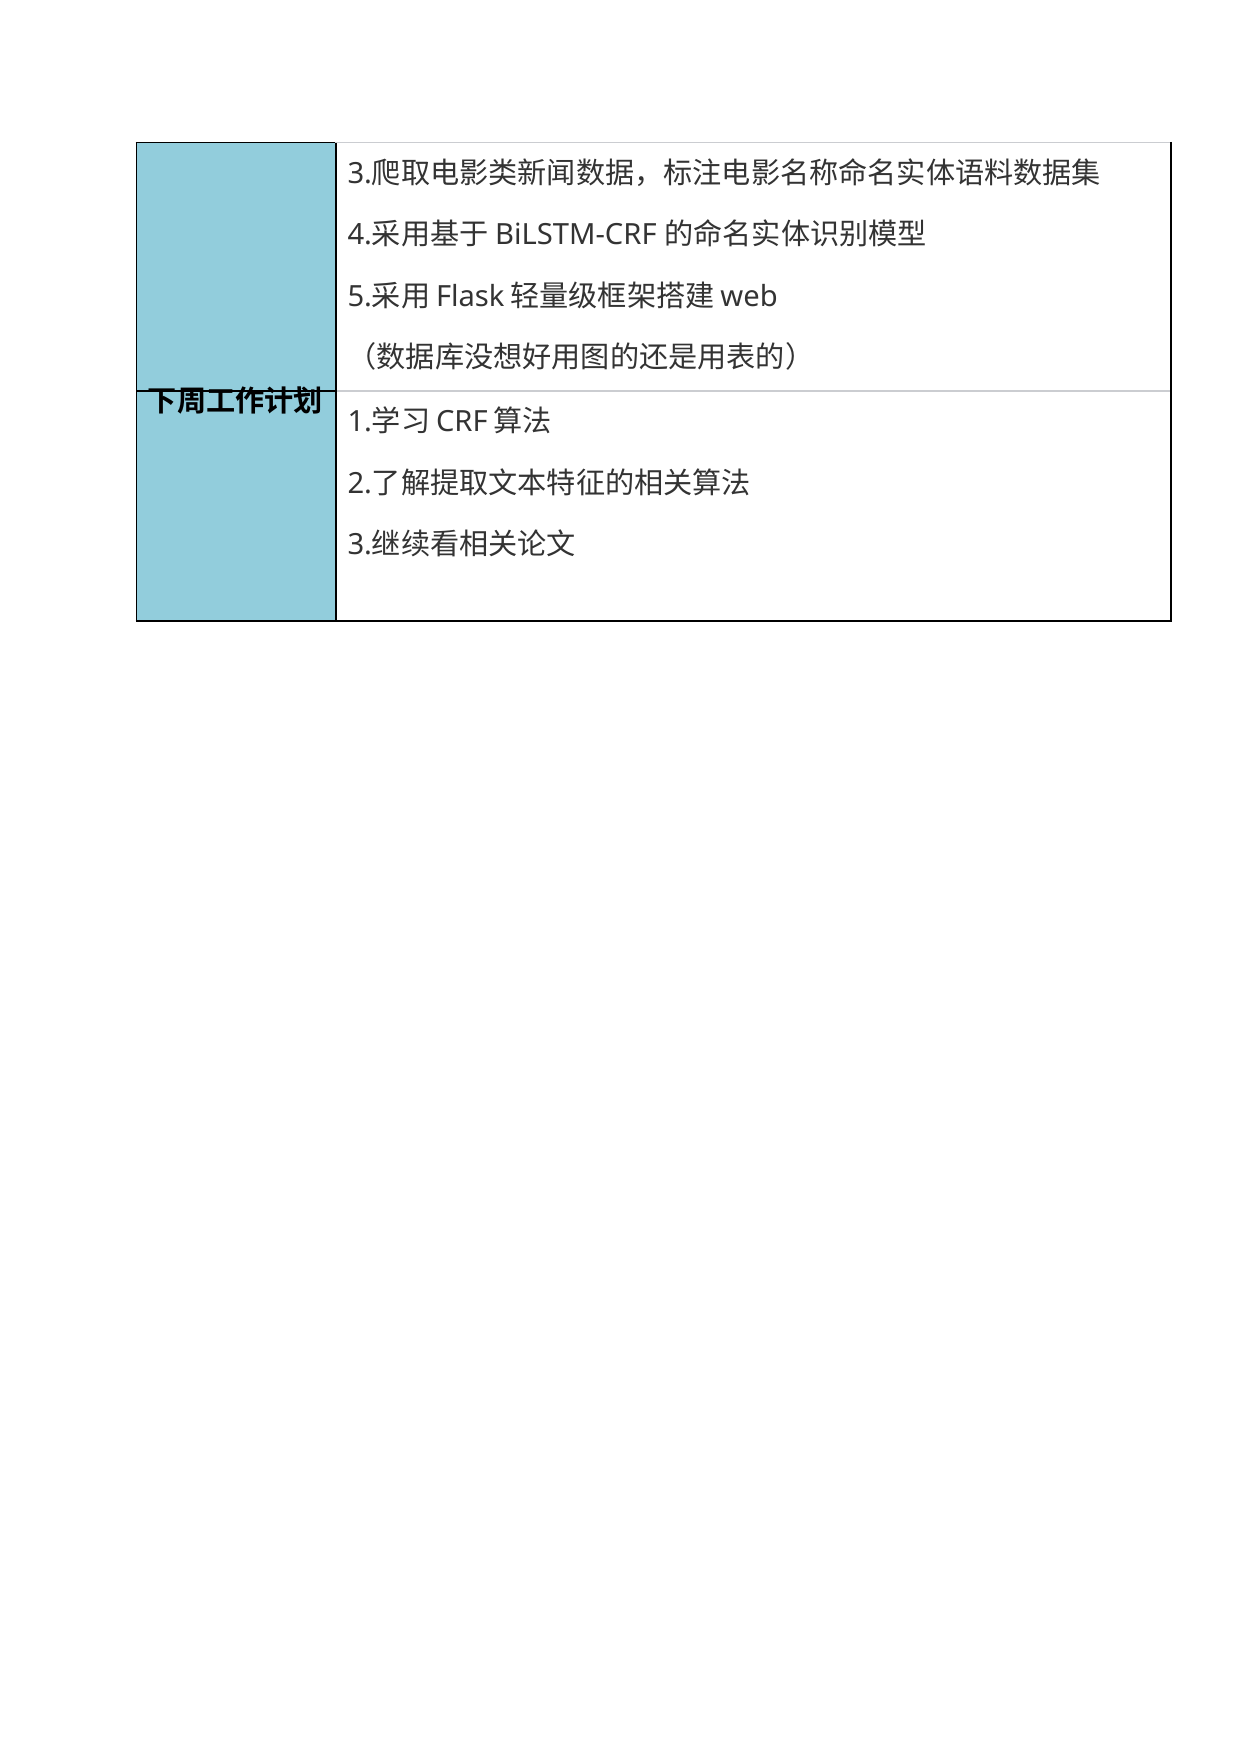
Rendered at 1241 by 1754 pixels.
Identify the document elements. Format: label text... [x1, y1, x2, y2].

table_cell 下周工作计划 [137, 392, 335, 620]
table_cell 本周工作 [137, 143, 335, 390]
table_cell 1.学习CRF算法 2.了解提取文本特征的相关算法 3.继续看相关论文 [337, 392, 1170, 620]
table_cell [337, 143, 1170, 390]
